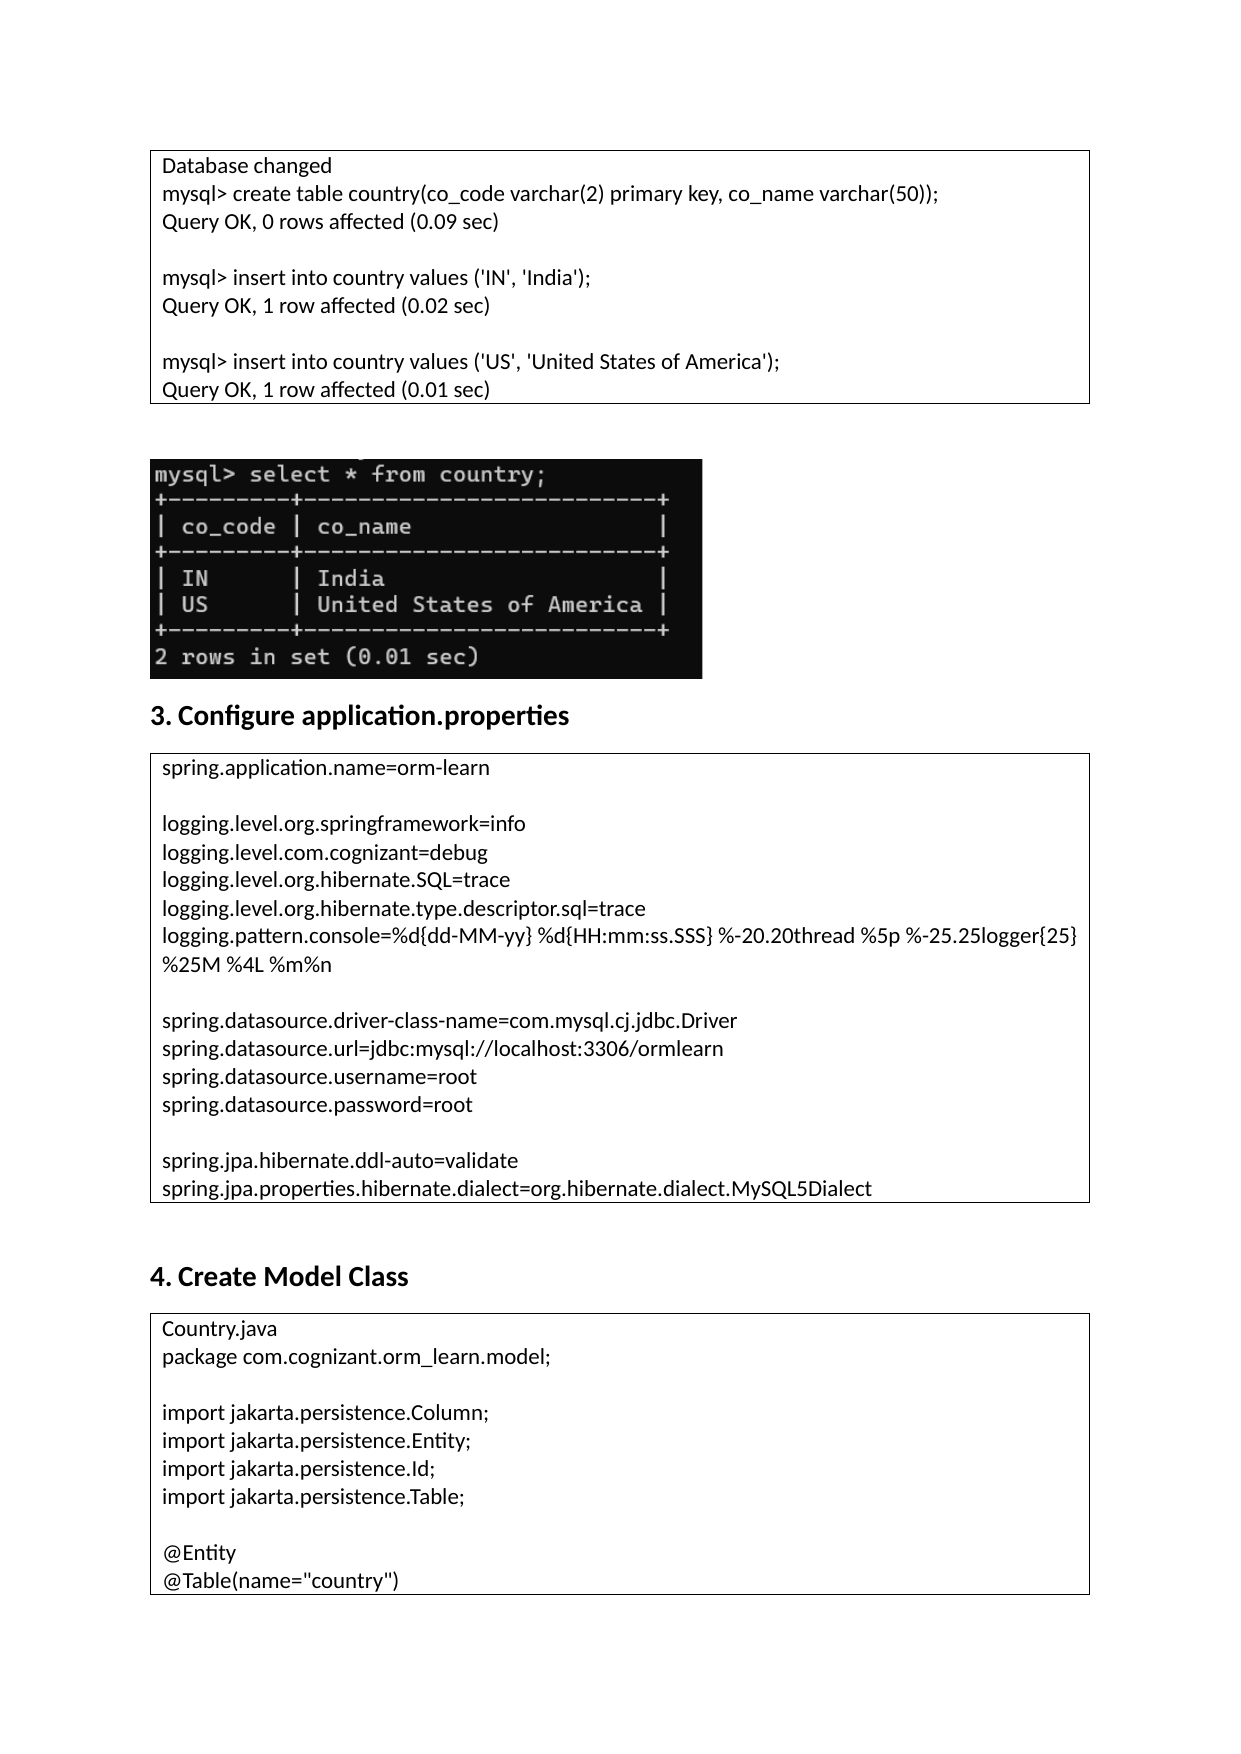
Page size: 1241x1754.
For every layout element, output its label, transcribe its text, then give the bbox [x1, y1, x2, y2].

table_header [151, 1314, 1089, 1594]
picture [150, 459, 703, 679]
table_header spring.application.name=orm-learn logging.level.org.springframework=info logging.level.com.cognizant=debug logging.level.org.hibernate.SQL=trace logging.level.org.hibernate.type.descriptor.sql=trace logging.pattern.console=%d{dd-MM-yy} %d{HH:mm:ss.SSS} %-20.20thread %5p %-25.25logger{25} %25M %4L %m%n spring.datasource.driver-class-name=com.mysql.cj.jdbc.Driver spring.datasource.url=jdbc:mysql://localhost:3306/ormlearn spring.datasource.username=root spring.datasource.password=root spring.jpa.hibernate.ddl-auto=validate spring.jpa.properties.hibernate.dialect=org.hibernate.dialect.MySQL5Dialect [151, 754, 1089, 1202]
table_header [151, 151, 1089, 403]
text 3. Configure application.properties [150, 697, 1090, 733]
text 4. Create Model Class [150, 1258, 1090, 1294]
